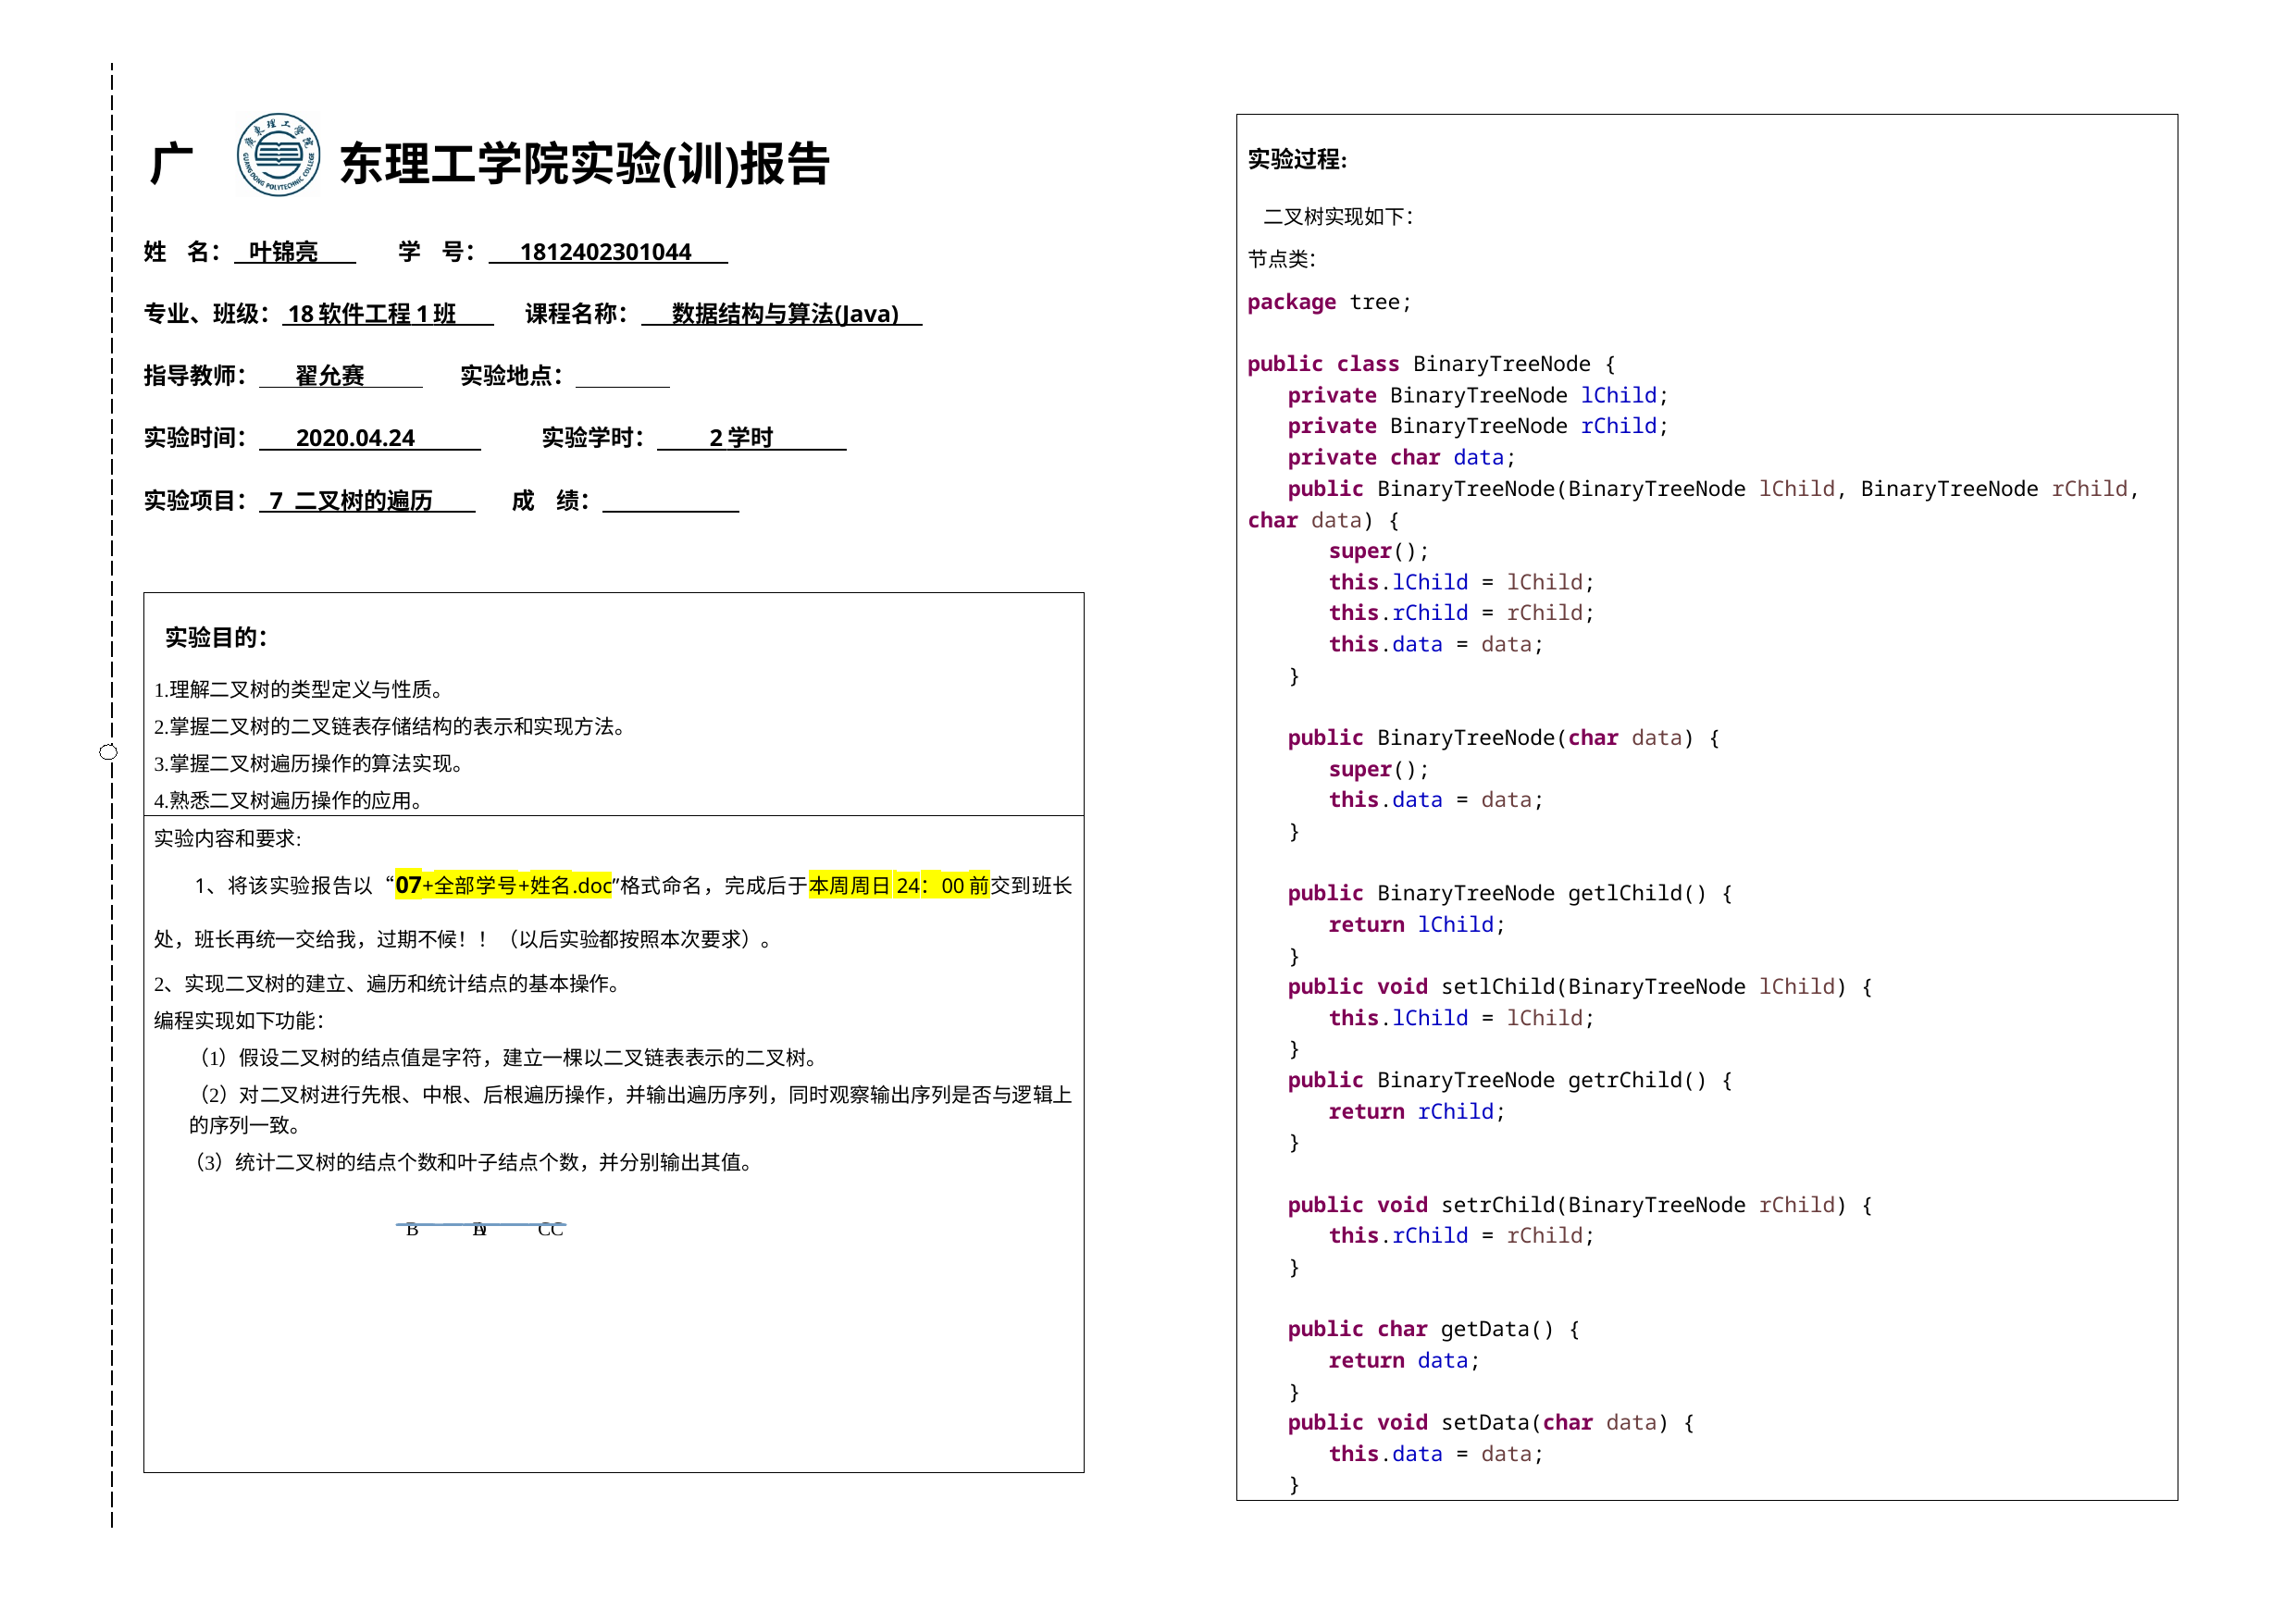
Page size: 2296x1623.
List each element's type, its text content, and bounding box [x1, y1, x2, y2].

text 广东理工学院实验(训)报告 [120, 114, 1092, 207]
table_header 实验目的： 1.理解二叉树的类型定义与性质。 2.掌握二叉树的二叉链表存储结构的表示和实现方法。 3.掌握二叉树遍历操作的算法实现。 4.熟悉二叉树遍历操作的应用。 [144, 593, 1084, 815]
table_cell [1237, 115, 2178, 1500]
table_cell 实验内容和要求: 1、将该实验报告以“07+全部学号+姓名.doc”格式命名，完成后于本周周日24：00前交到班长处，班长再统一交给我，过期不候！！（以后实验都按照本次要求）。 2、实现二叉树的建立、遍历和统计结点的基本操作。 编程实现如下功能： （1）假设二叉树的结点值是字符，建立一棵以二叉链表表示的二叉树。 （2）对二叉树进行先根、中根、后根遍历操作，并输出遍历序列，同时观察输出序列是否与逻辑上的序列一致。 （3）统计二叉树的结点个数和叶子结点个数，并分别输出其值。 [144, 816, 1084, 1472]
text 姓 名： 叶锦亮 学 号： 1812402301044 [120, 219, 1092, 281]
text 专业、班级： 18软件工程1班 课程名称： 数据结构与算法(Java) [120, 281, 1092, 343]
text 指导教师： 翟允赛 实验地点： [120, 343, 1092, 405]
picture [235, 111, 321, 195]
text 实验时间： 2020.04.24 实验学时： 2学时 [120, 405, 1092, 468]
text 实验项目： 7 二叉树的遍历 成 绩： [120, 468, 1092, 530]
